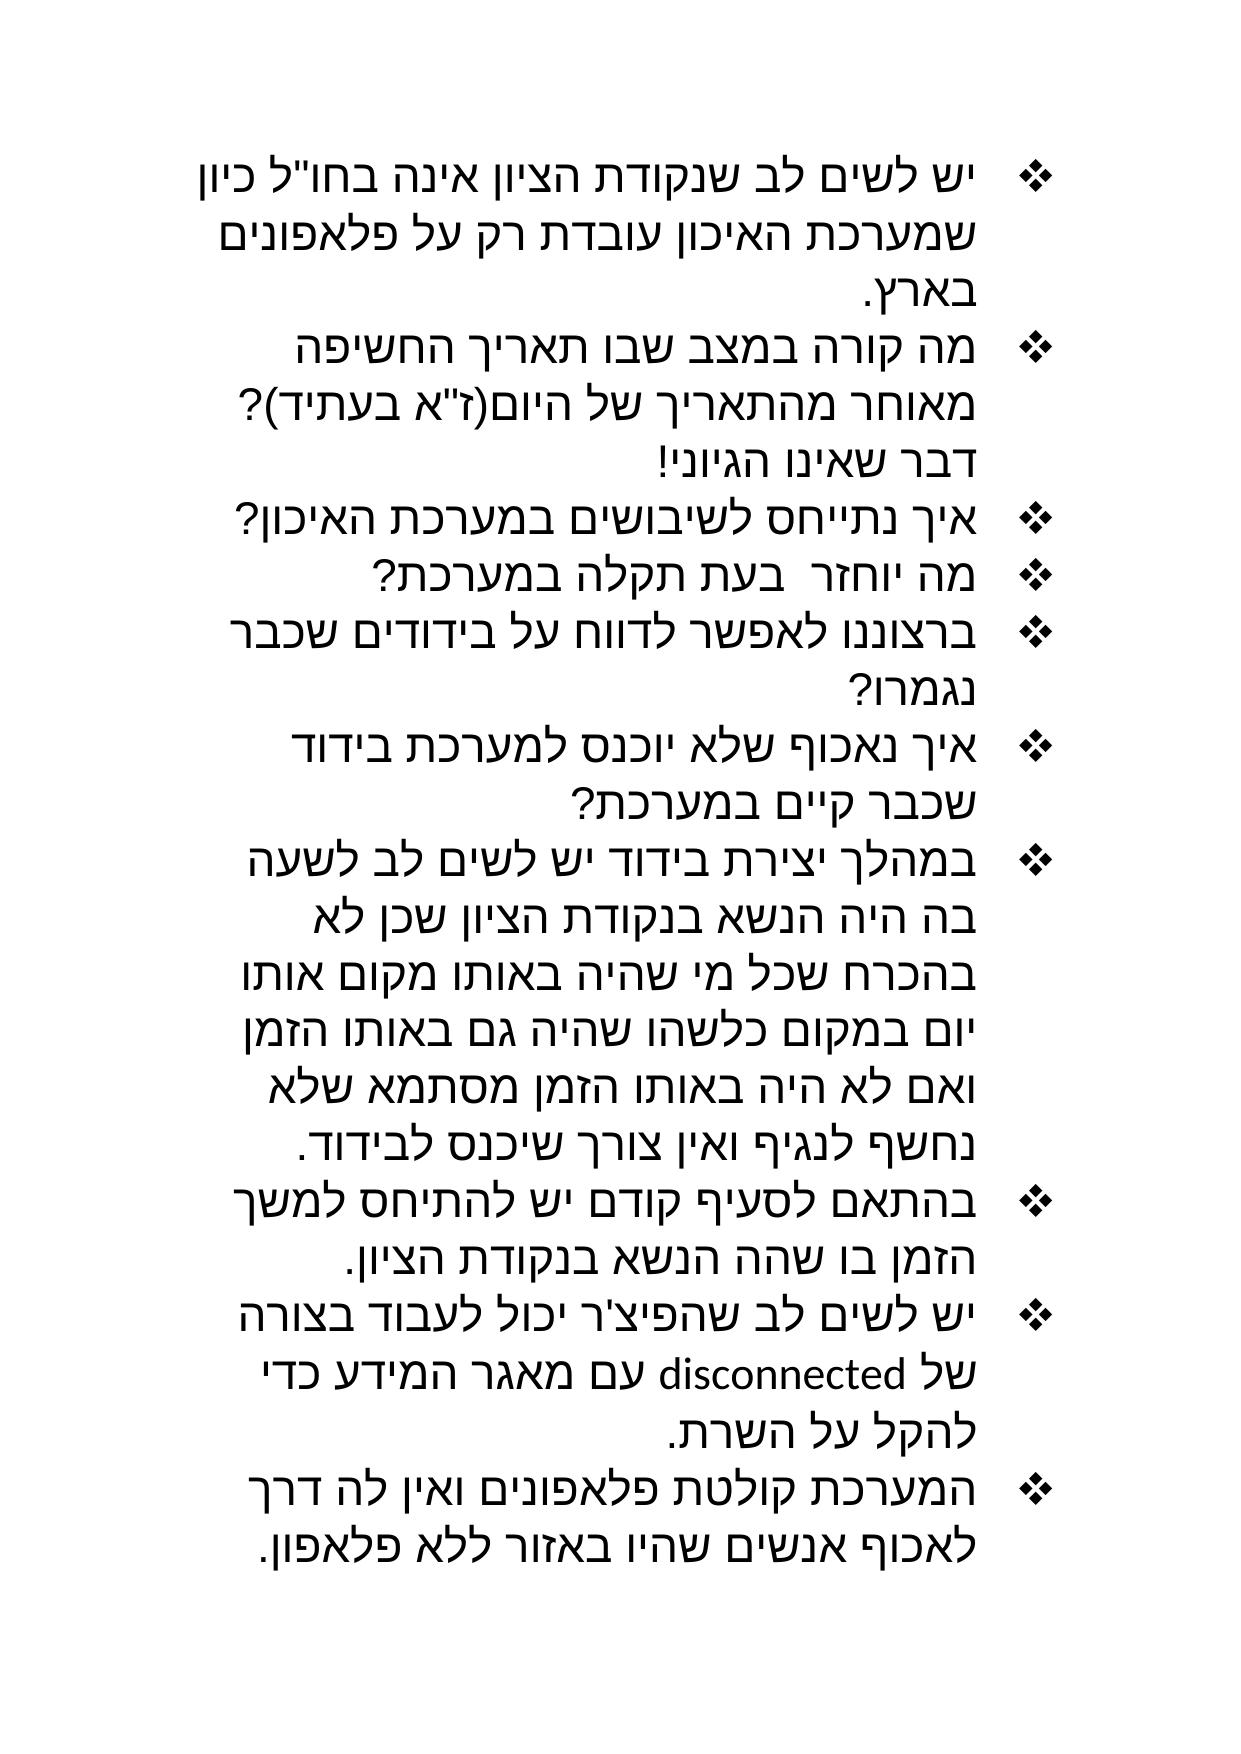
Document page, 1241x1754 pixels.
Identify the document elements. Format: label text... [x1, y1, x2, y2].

list מה יוחזר בעת תקלה במערכת? [187, 548, 1015, 601]
list ברצוננו לאפשר לדווח על בידודים שכבר נגמרו? [187, 605, 1015, 715]
list יש לשים לב שהפיצ'ר יכול לעבוד בצורה של disconnected עם מאגר המידע כדי להקל על השרת. [187, 1288, 1015, 1458]
list איך נאכוף שלא יוכנס למערכת בידוד שכבר קיים במערכת? [187, 719, 1015, 829]
list יש לשים לב שנקודת הציון אינה בחו"ל כיון שמערכת האיכון עובדת רק על פלאפונים בארץ. [187, 150, 1015, 317]
list בהתאם לסעיף קודם יש להתיחס למשך הזמן בו שהה הנשא בנקודת הציון. [187, 1174, 1015, 1284]
list איך נתייחס לשיבושים במערכת האיכון? [187, 491, 1015, 544]
list המערכת קולטת פלאפונים ואין לה דרך לאכוף אנשים שהיו באזור ללא פלאפון. [187, 1462, 1015, 1572]
list במהלך יצירת בידוד יש לשים לב לשעה בה היה הנשא בנקודת הציון שכן לא בהכרח שכל מי שהיה באותו מקום אותו יום במקום כלשהו שהיה גם באותו הזמן ואם לא היה באותו הזמן מסתמא שלא נחשף לנגיף ואין צורך שיכנס לבידוד. [187, 833, 1015, 1170]
list מה קורה במצב שבו תאריך החשיפה מאוחר מהתאריך של היום(ז"א בעתיד)? דבר שאינו הגיוני! [187, 321, 1015, 487]
